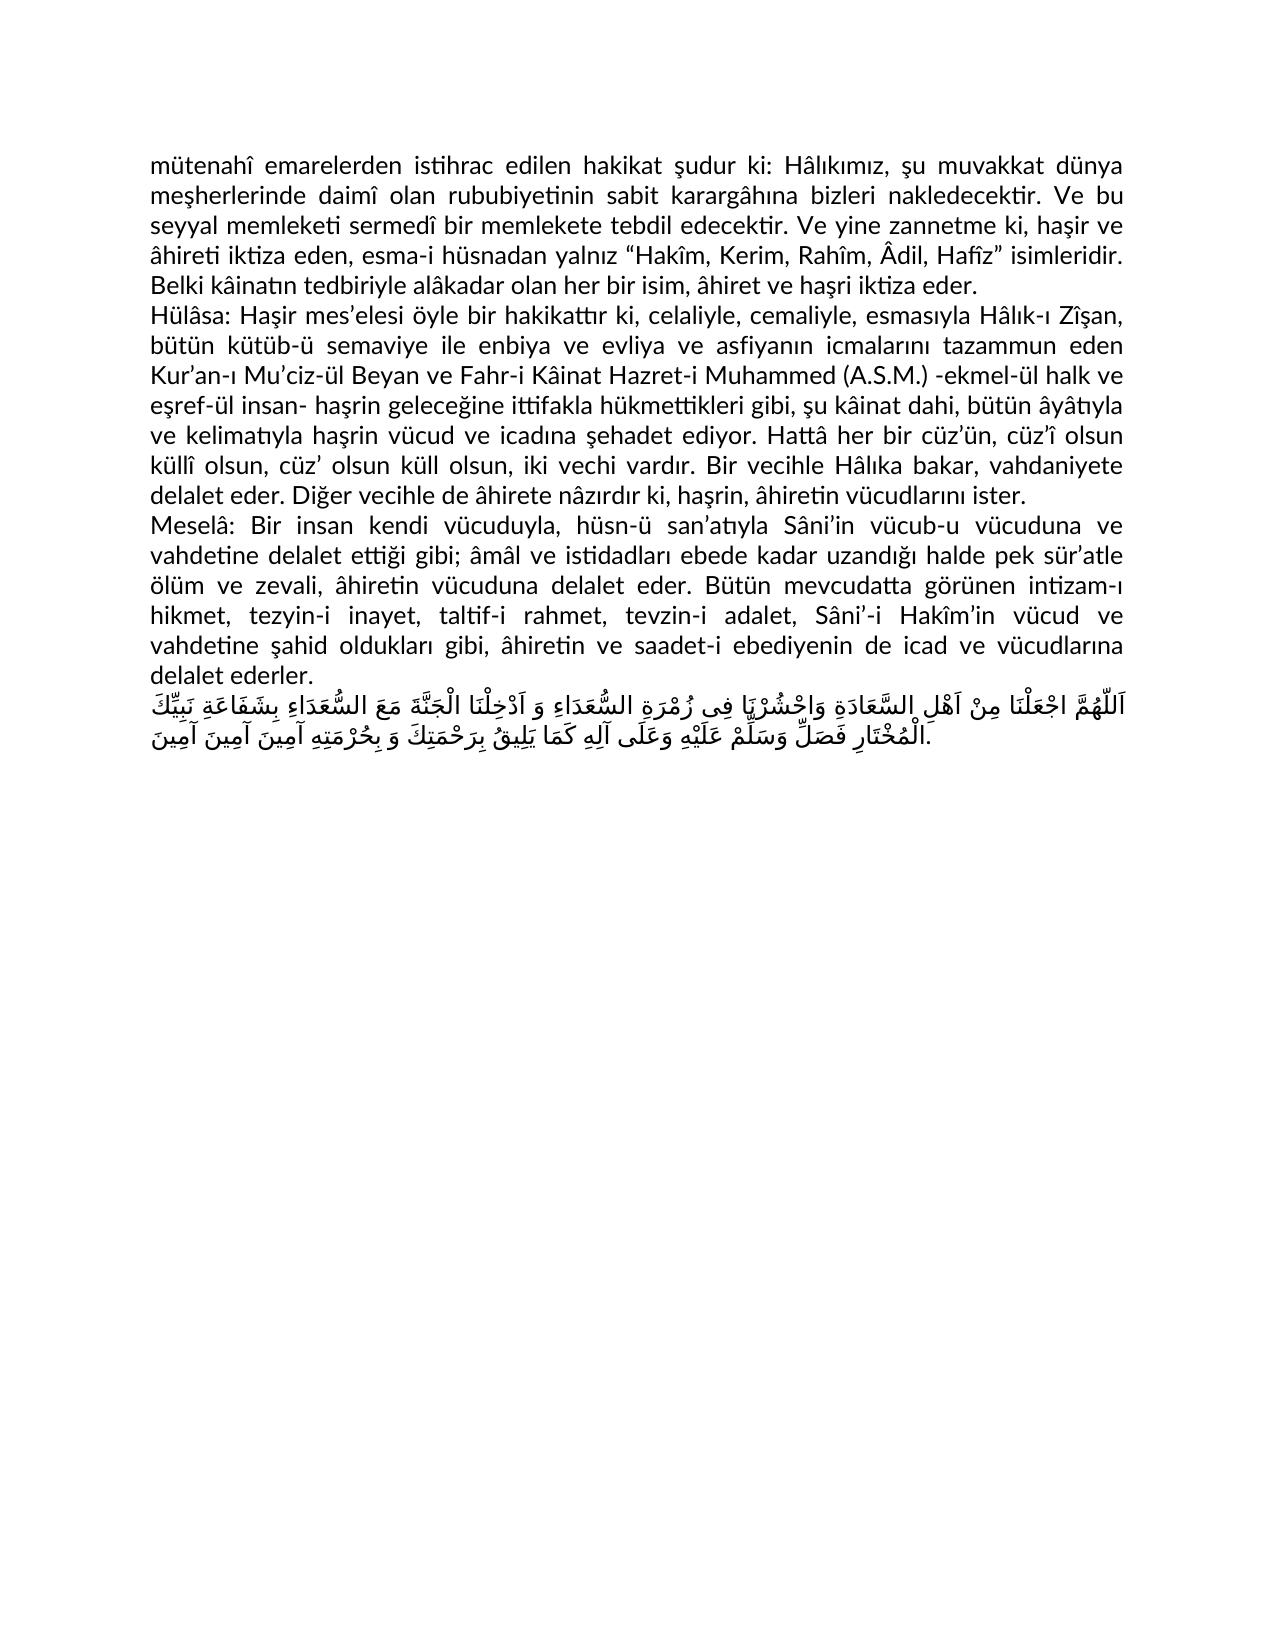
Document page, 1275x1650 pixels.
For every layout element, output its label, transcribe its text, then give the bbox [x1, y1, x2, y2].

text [150, 150, 1125, 300]
text Hülâsa: Haşir mes’elesi öyle bir hakikattır ki, celaliyle, cemaliyle, esmasıyla Hâlık-ı Zîşan, bütün kütüb-ü semaviye ile enbiya ve evliya ve asfiyanın icmalarını tazammun eden Kur’an-ı Mu’ciz-ül Beyan ve Fahr-i Kâinat Hazret-i Muhammed (A.S.M.) -ekmel-ül halk ve eşref-ül insan- haşrin geleceğine ittifakla hükmettikleri gibi, şu kâinat dahi, bütün âyâtıyla ve kelimatıyla haşrin vücud ve icadına şehadet ediyor. Hattâ her bir cüz’ün, cüz’î olsun küllî olsun, cüz’ olsun küll olsun, iki vechi vardır. Bir vecihle Hâlıka bakar, vahdaniyete delalet eder. Diğer vecihle de âhirete nâzırdır ki, haşrin, âhiretin vücudlarını ister. [150, 300, 1125, 510]
text Meselâ: Bir insan kendi vücuduyla, hüsn-ü san’atıyla Sâni’in vücub-u vücuduna ve vahdetine delalet ettiği gibi; âmâl ve istidadları ebede kadar uzandığı halde pek sür’atle ölüm ve zevali, âhiretin vücuduna delalet eder. Bütün mevcudatta görünen intizam-ı hikmet, tezyin-i inayet, taltif-i rahmet, tevzin-i adalet, Sâni’-i Hakîm’in vücud ve vahdetine şahid oldukları gibi, âhiretin ve saadet-i ebediyenin de icad ve vücudlarına delalet ederler. [150, 510, 1125, 690]
text اَللّهُمَّ اجْعَلْنَا مِنْ اَهْلِ السَّعَادَةِ وَاحْشُرْنَا فِى زُمْرَةِ السُّعَدَاءِ وَ اَدْخِلْنَا الْجَنَّةَ مَعَ السُّعَدَاءِ بِشَفَاعَةِ نَبِيِّكَ الْمُخْتَارِ فَصَلِّ وَسَلِّمْ عَلَيْهِ وَعَلَى آلِهِ كَمَا يَلِيقُ بِرَحْمَتِكَ وَ بِحُرْمَتِهِ آمِينَ آمِينَ آمِينَ. [150, 690, 1125, 750]
